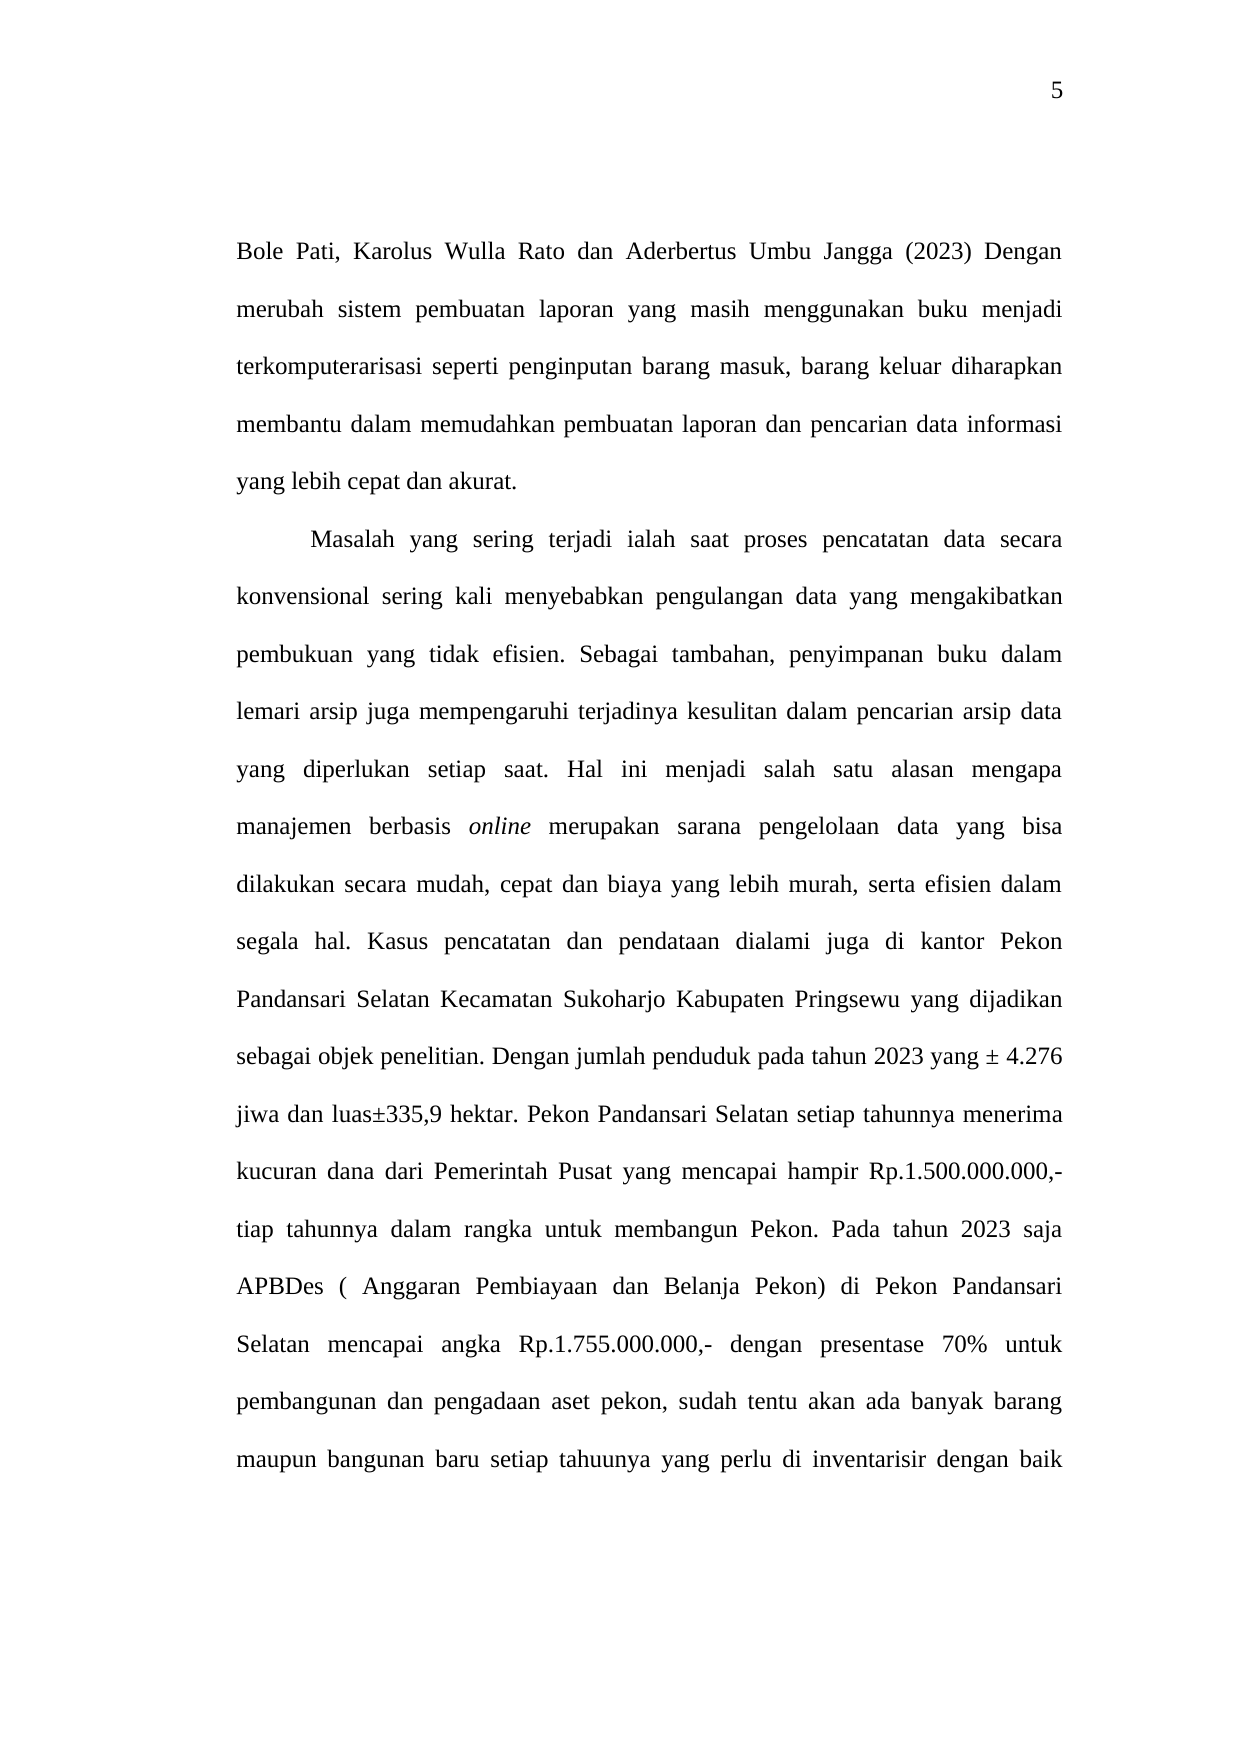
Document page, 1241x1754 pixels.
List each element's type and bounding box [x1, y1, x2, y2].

text [236, 236, 1063, 495]
text [236, 524, 1063, 1472]
